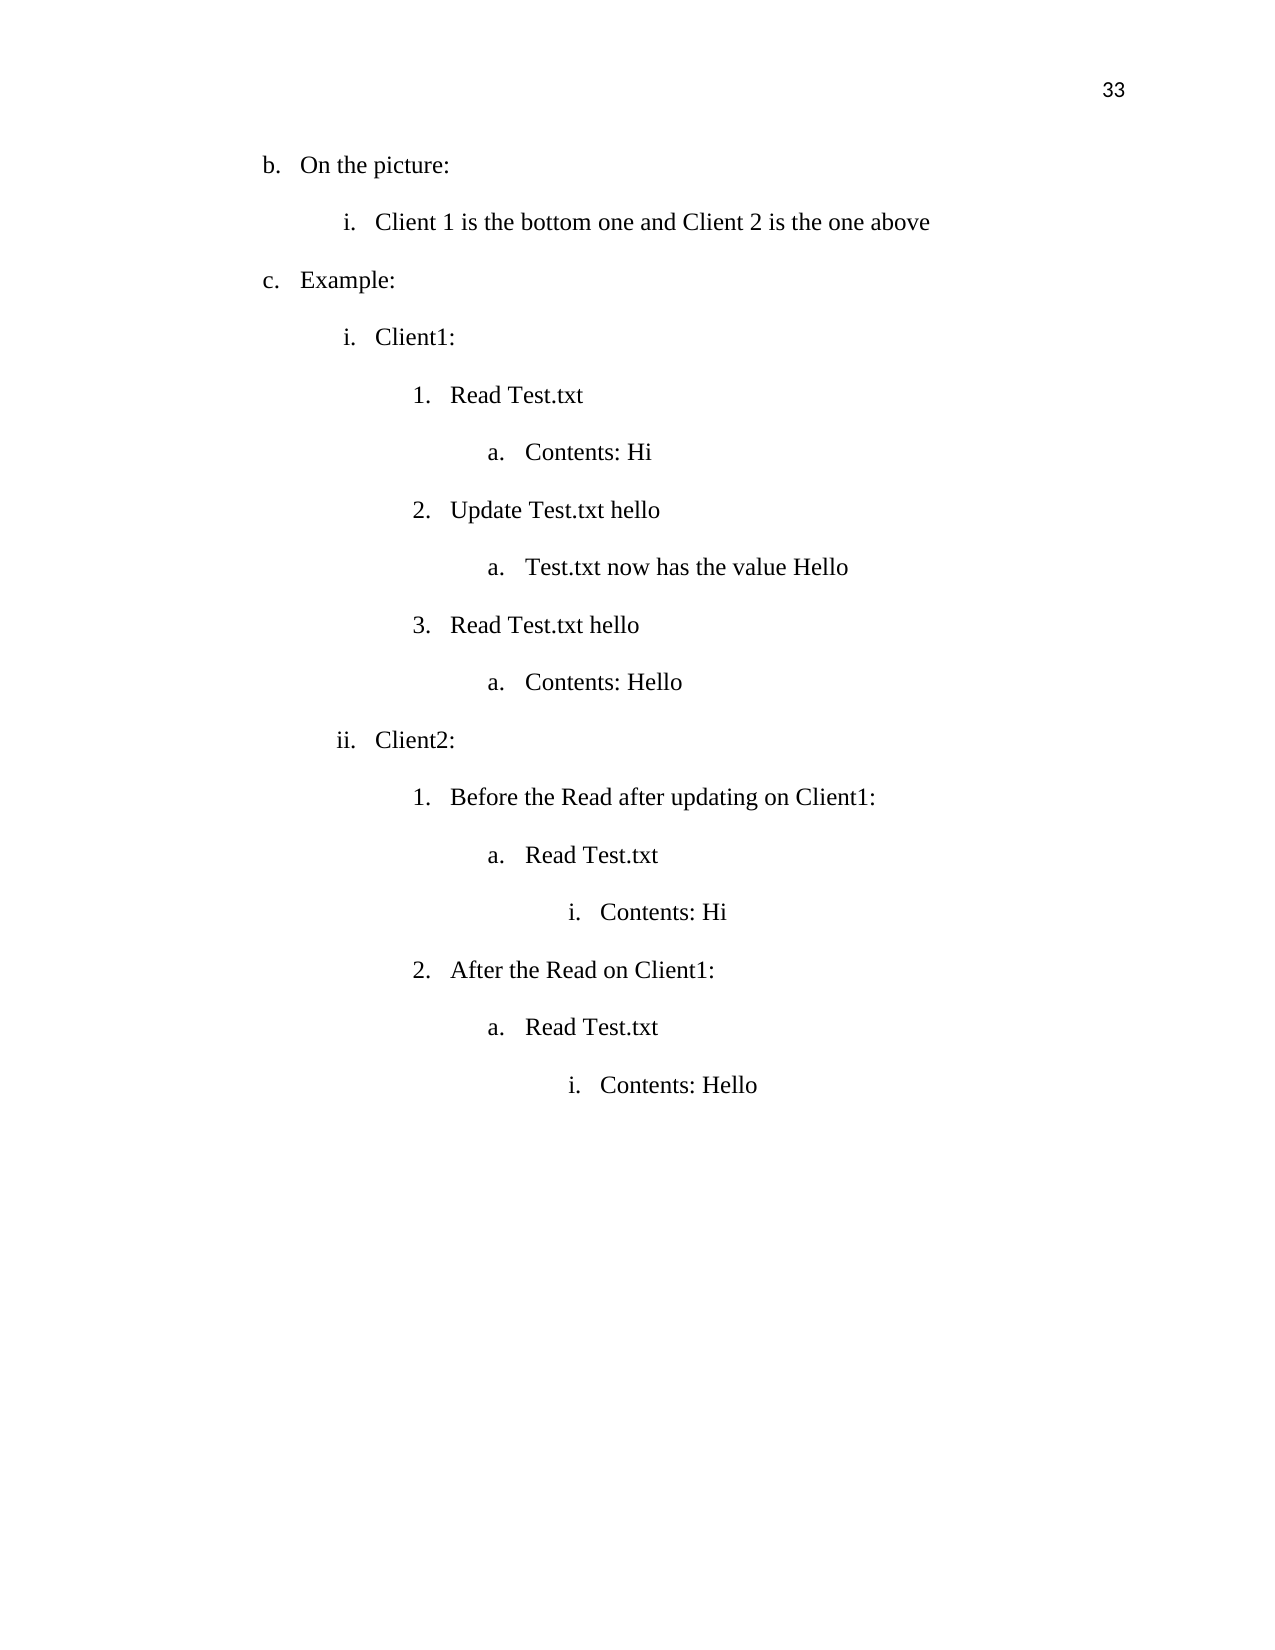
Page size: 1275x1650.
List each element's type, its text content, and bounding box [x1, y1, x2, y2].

list Read Test.txt [487, 840, 1125, 869]
list Contents: Hello [487, 667, 1125, 696]
list Read Test.txt hello [412, 610, 1125, 639]
list Contents: Hi [581, 897, 1125, 926]
list Contents: Hello [581, 1070, 1125, 1155]
list Read Test.txt [487, 1012, 1125, 1041]
list After the Read on Client1: [412, 955, 1125, 984]
list On the picture: [262, 150, 1125, 179]
list Client 1 is the bottom one and Client 2 is the one above [356, 207, 1125, 236]
list Example: [262, 265, 1125, 294]
list Before the Read after updating on Client1: [412, 782, 1125, 811]
list Update Test.txt hello [412, 495, 1125, 524]
list Client1: [356, 322, 1125, 351]
list Read Test.txt [412, 380, 1125, 409]
list Client2: [356, 725, 1125, 754]
list Test.txt now has the value Hello [487, 552, 1125, 581]
list Contents: Hi [487, 437, 1125, 466]
